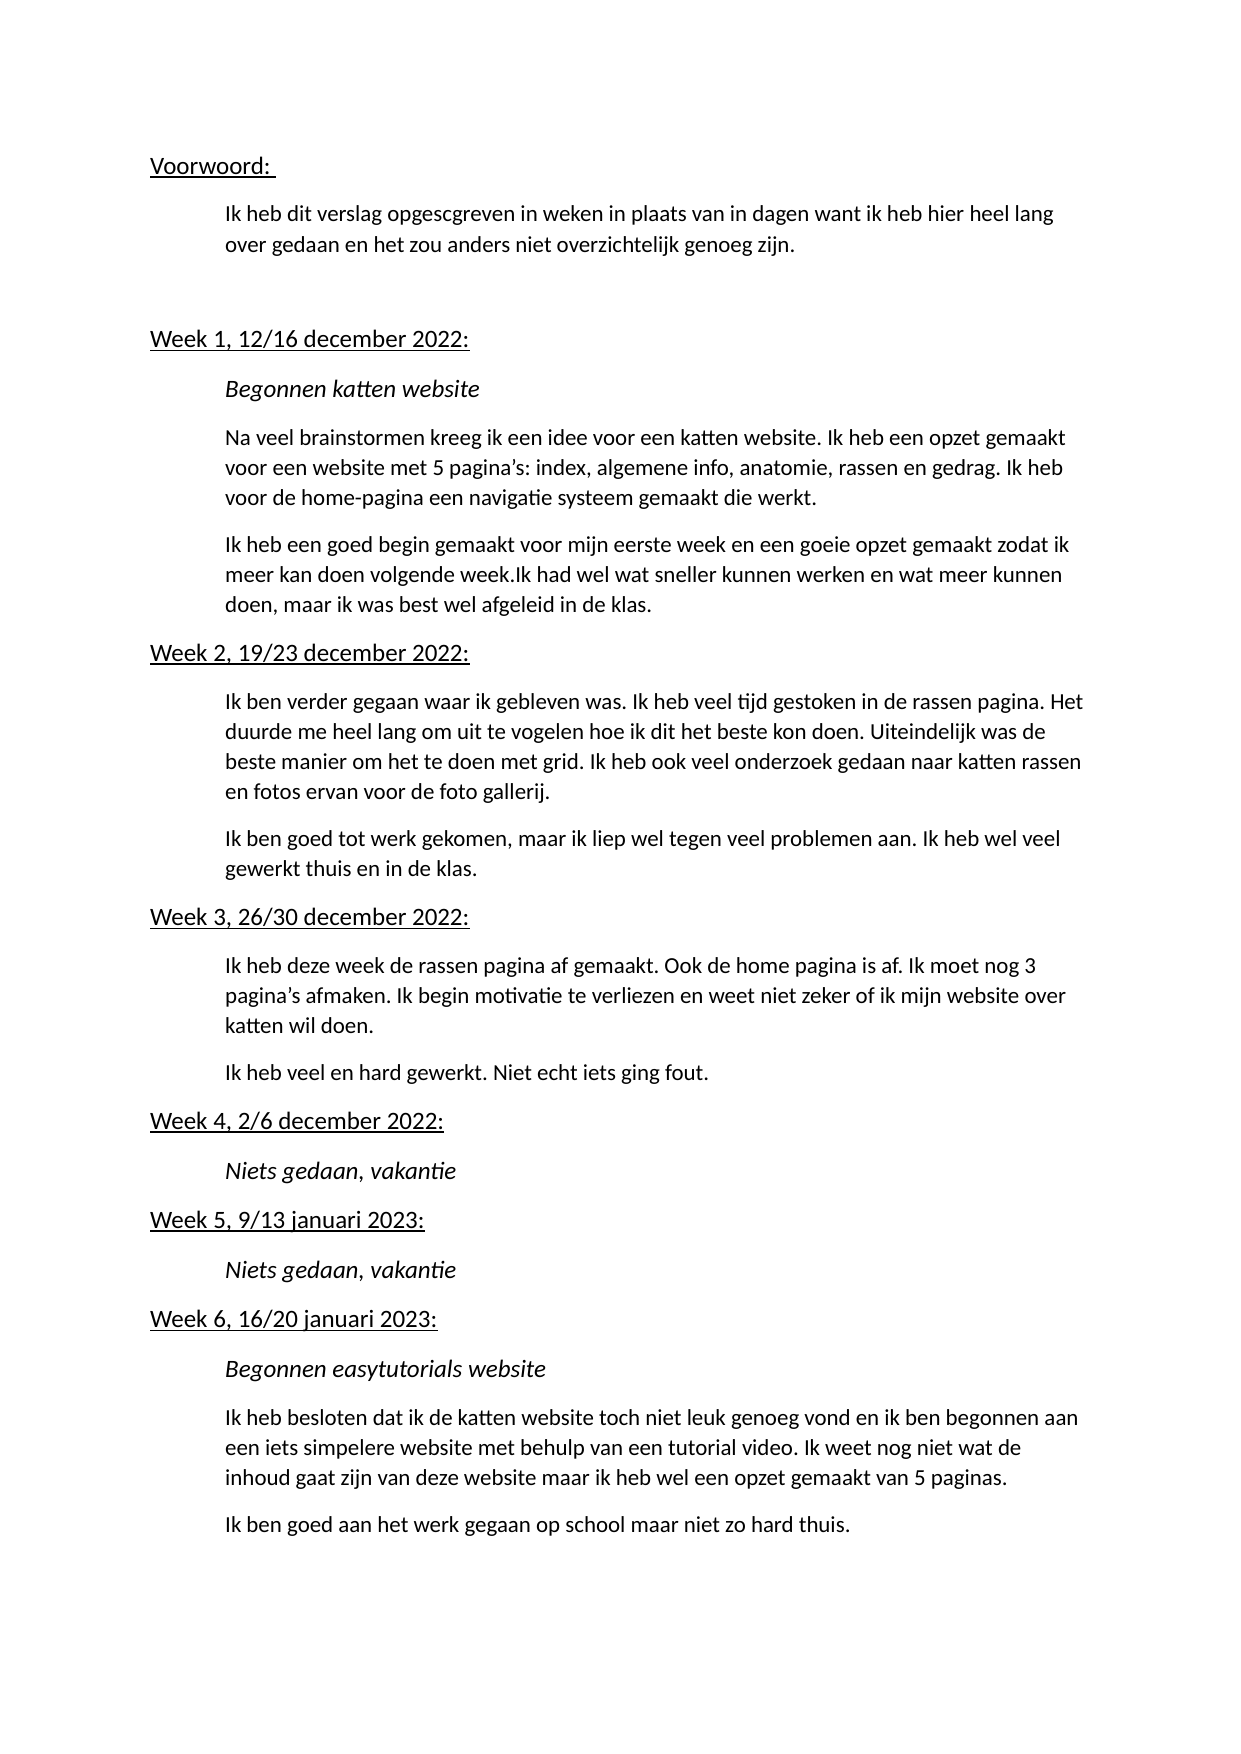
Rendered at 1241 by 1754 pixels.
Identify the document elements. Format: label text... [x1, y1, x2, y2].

text Week 1, 12/16 december 2022: [150, 323, 1090, 354]
text Week 4, 2/6 december 2022: [150, 1105, 1090, 1136]
text Niets gedaan, vakantie [150, 1254, 1090, 1284]
text Ik heb deze week de rassen pagina af gemaakt. Ook de home pagina is af. Ik moet nog 3 pagina’s afmaken. Ik begin motivatie te verliezen en weet niet zeker of ik mijn website over katten wil doen. [225, 951, 1090, 1039]
text Ik ben goed tot werk gekomen, maar ik liep wel tegen veel problemen aan. Ik heb wel veel gewerkt thuis en in de klas. [225, 824, 1090, 883]
text Begonnen easytutorials website [150, 1353, 1090, 1384]
text Week 5, 9/13 januari 2023: [150, 1204, 1090, 1235]
text Ik heb een goed begin gemaakt voor mijn eerste week en een goeie opzet gemaakt zodat ik meer kan doen volgende week.Ik had wel wat sneller kunnen werken en wat meer kunnen doen, maar ik was best wel afgeleid in de klas. [225, 530, 1090, 618]
text Ik heb veel en hard gewerkt. Niet echt iets ging fout. [225, 1058, 1090, 1086]
text Ik heb dit verslag opgescgreven in weken in plaats van in dagen want ik heb hier heel lang over gedaan en het zou anders niet overzichtelijk genoeg zijn. [225, 199, 1090, 258]
text Voorwoord: [150, 150, 1090, 181]
text Week 6, 16/20 januari 2023: [150, 1303, 1090, 1334]
text Week 3, 26/30 december 2022: [150, 901, 1090, 932]
text Ik ben verder gegaan waar ik gebleven was. Ik heb veel tijd gestoken in de rassen pagina. Het duurde me heel lang om uit te vogelen hoe ik dit het beste kon doen. Uiteindelijk was de beste manier om het te doen met grid. Ik heb ook veel onderzoek gedaan naar katten rassen en fotos ervan voor de foto gallerij. [225, 687, 1090, 806]
text Niets gedaan, vakantie [150, 1155, 1090, 1185]
text Ik ben goed aan het werk gegaan op school maar niet zo hard thuis. [225, 1510, 1090, 1538]
text Begonnen katten website [150, 373, 1090, 404]
text Ik heb besloten dat ik de katten website toch niet leuk genoeg vond en ik ben begonnen aan een iets simpelere website met behulp van een tutorial video. Ik weet nog niet wat de inhoud gaat zijn van deze website maar ik heb wel een opzet gemaakt van 5 paginas. [225, 1403, 1090, 1491]
text Week 2, 19/23 december 2022: [150, 637, 1090, 668]
text Na veel brainstormen kreeg ik een idee voor een katten website. Ik heb een opzet gemaakt voor een website met 5 pagina’s: index, algemene info, anatomie, rassen en gedrag. Ik heb voor de home-pagina een navigatie systeem gemaakt die werkt. [225, 423, 1090, 511]
